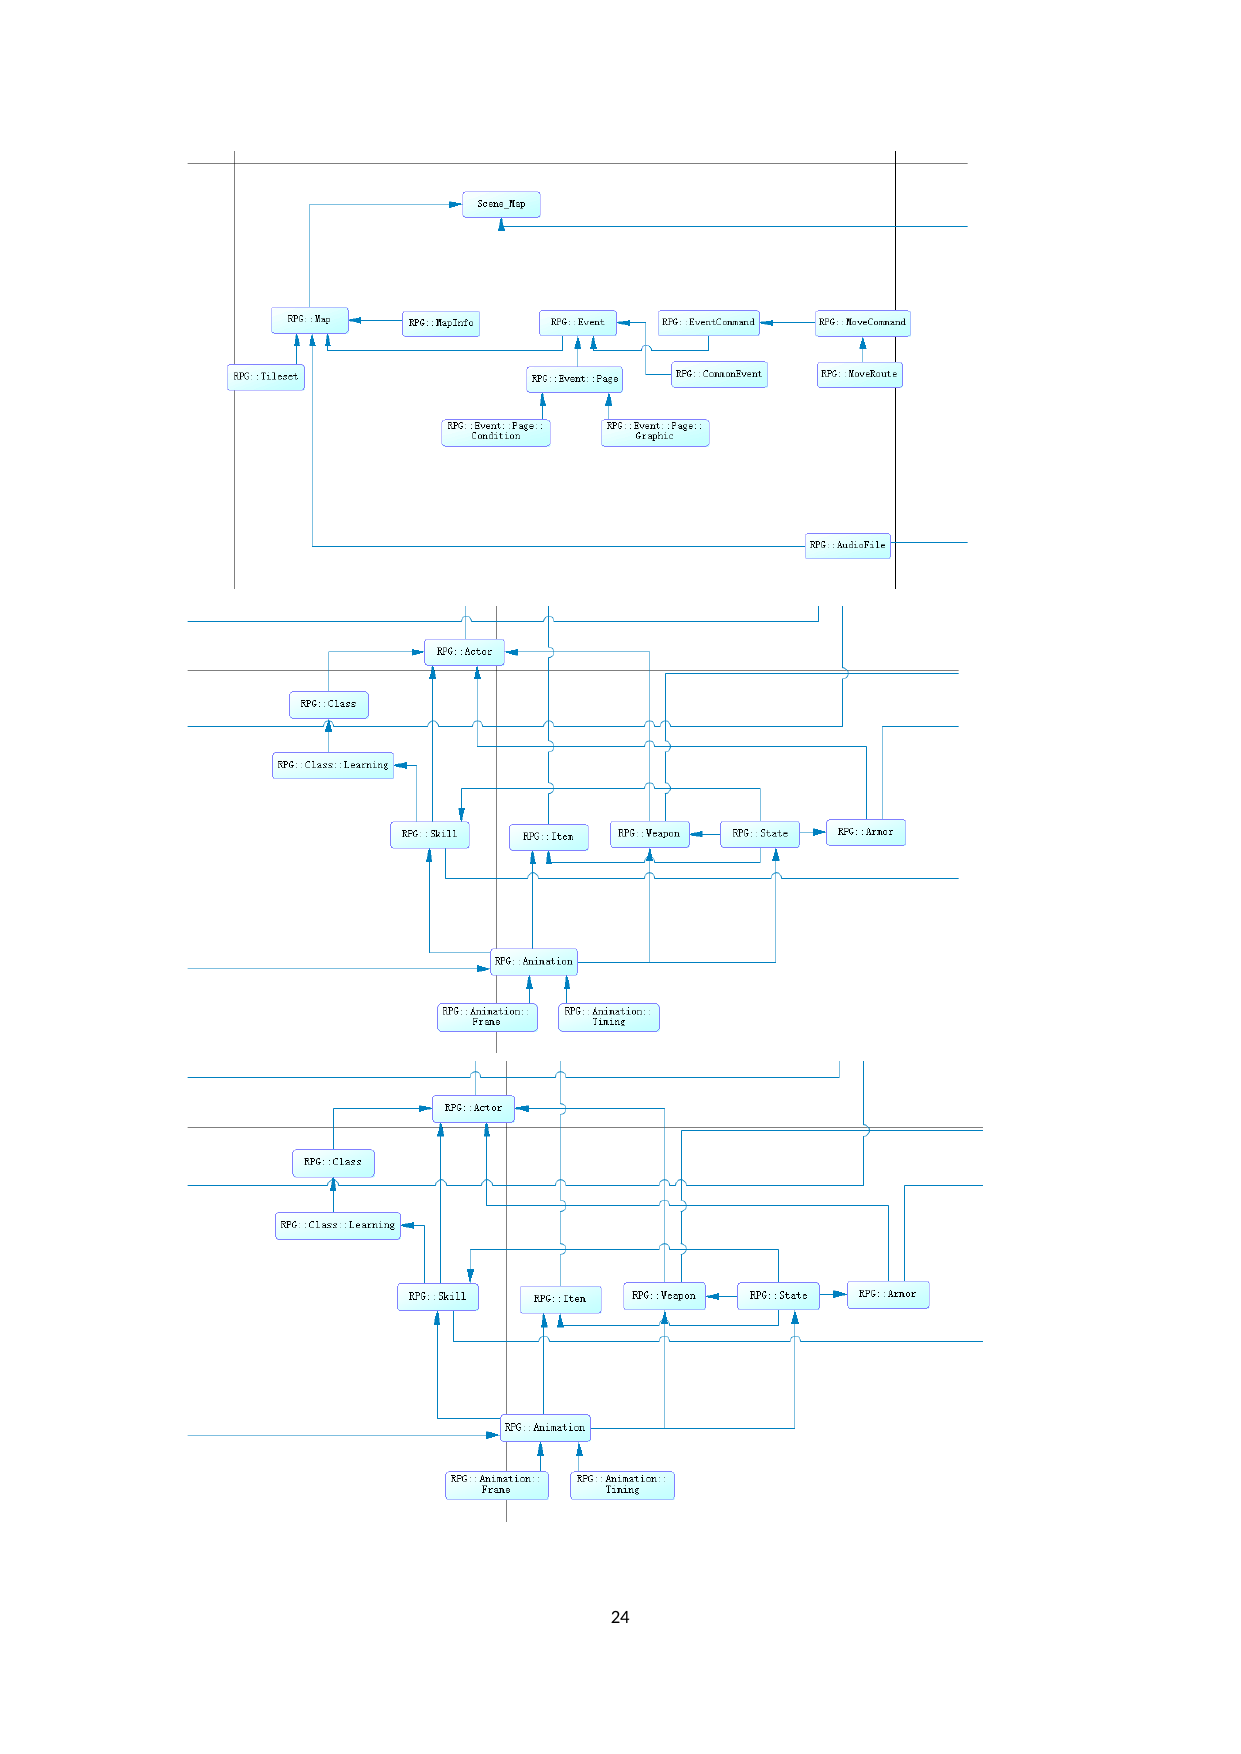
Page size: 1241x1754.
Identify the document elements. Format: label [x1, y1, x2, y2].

picture [187, 151, 968, 589]
picture [187, 1061, 983, 1522]
picture [187, 606, 959, 1053]
